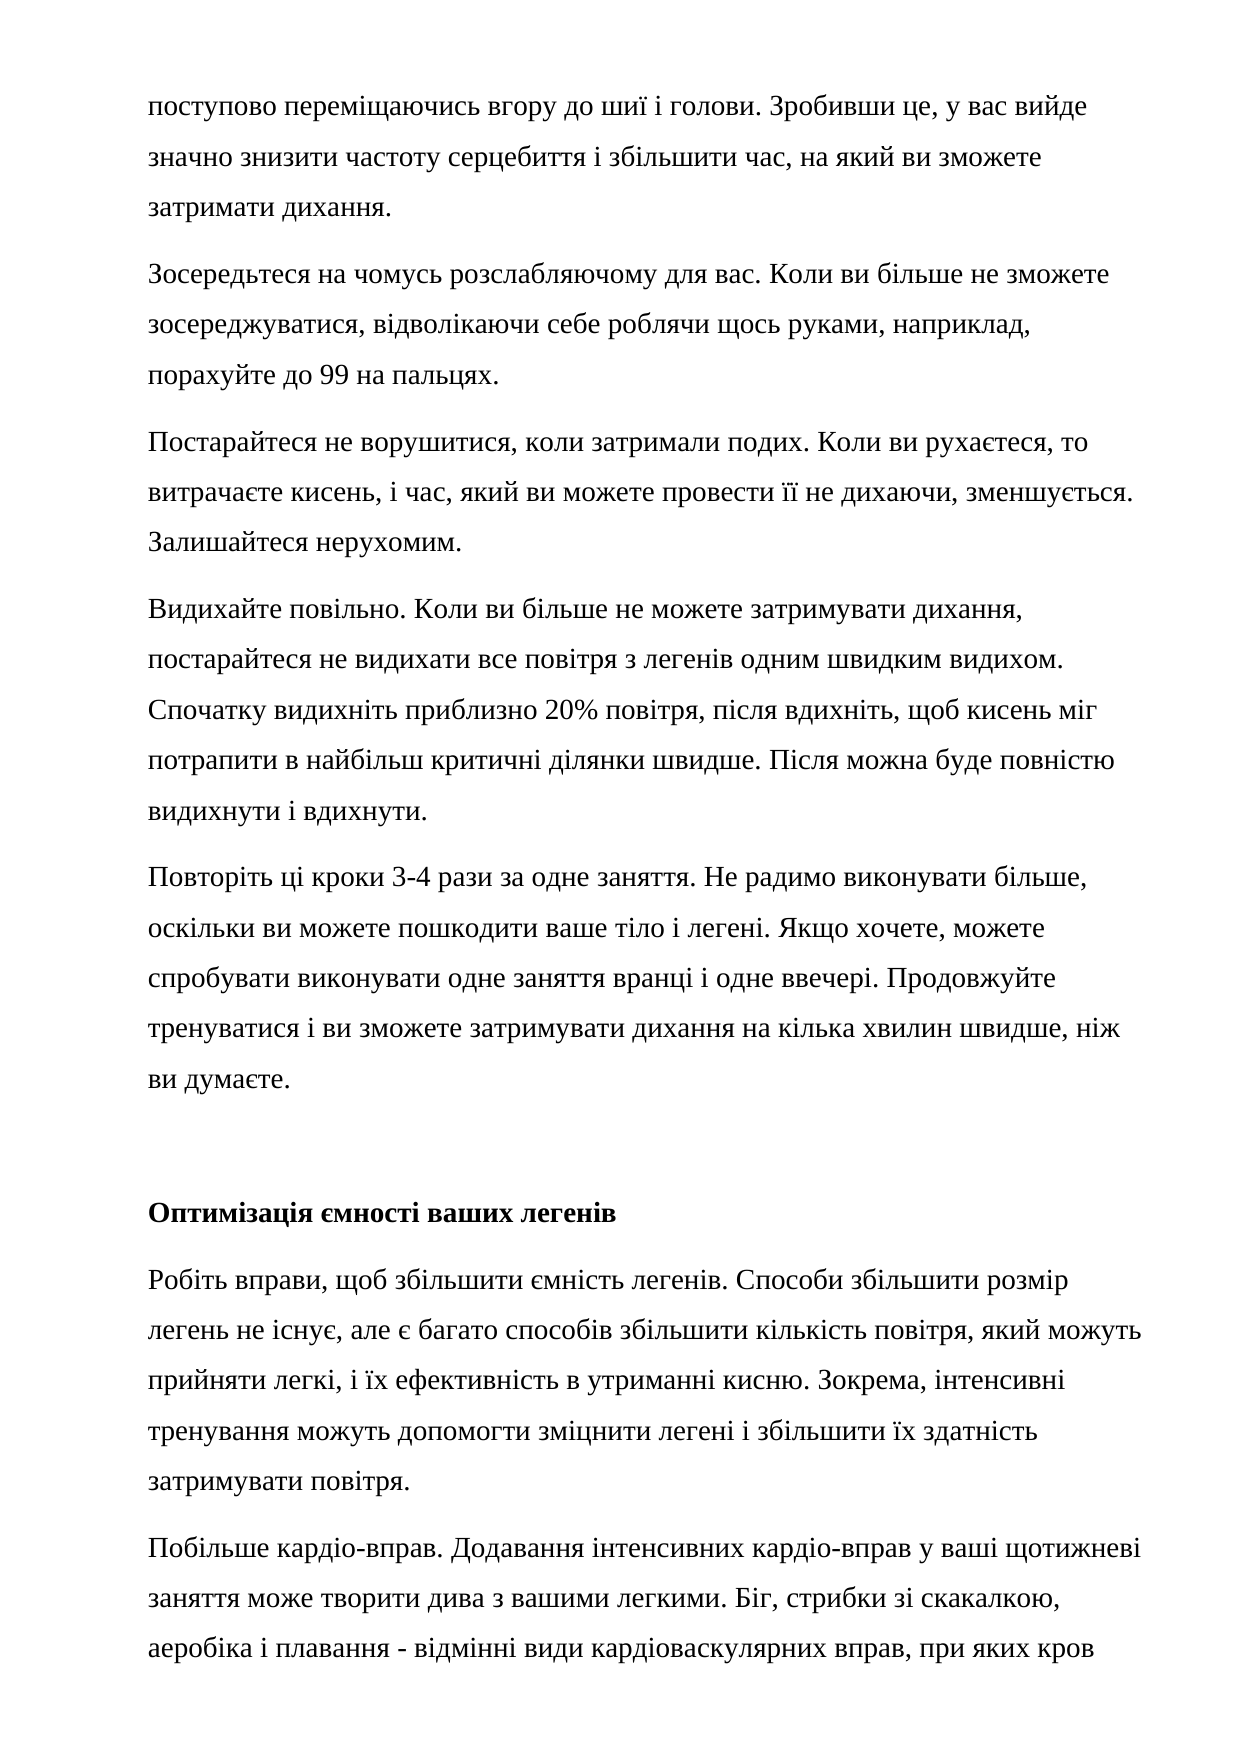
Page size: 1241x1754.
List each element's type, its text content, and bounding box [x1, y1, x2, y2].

text Оптимізація ємності ваших легенів [148, 1195, 1152, 1228]
text Повторіть ці кроки 3-4 рази за одне заняття. Не радимо виконувати більше, оскільки ви можете пошкодити ваше тіло і легені. Якщо хочете, можете спробувати виконувати одне заняття вранці і одне ввечері. Продовжуйте тренуватися і ви зможете затримувати дихання на кілька хвилин швидше, ніж ви думаєте. [148, 859, 1152, 1094]
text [148, 88, 1152, 223]
text Постарайтеся не ворушитися, коли затримали подих. Коли ви рухаєтеся, то витрачаєте кисень, і час, який ви можете провести її не дихаючи, зменшується. Залишайтеся нерухомим. [148, 424, 1152, 558]
text Зосередьтеся на чомусь розслабляючому для вас. Коли ви більше не зможете зосереджуватися, відволікаючи себе роблячи щось руками, наприклад, порахуйте до 99 на пальцях. [148, 256, 1152, 390]
text Робіть вправи, щоб збільшити ємність легенів. Способи збільшити розмір легень не існує, але є багато способів збільшити кількість повітря, який можуть прийняти легкі, і їх ефективність в утриманні кисню. Зокрема, інтенсивні тренування можуть допомогти зміцнити легені і збільшити їх здатність затримувати повітря. [148, 1262, 1152, 1497]
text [148, 1530, 1152, 1664]
text Видихайте повільно. Коли ви більше не можете затримувати дихання, постарайтеся не видихати все повітря з легенів одним швидким видихом. Спочатку видихніть приблизно 20% повітря, після вдихніть, щоб кисень міг потрапити в найбільш критичні ділянки швидше. Після можна буде повністю видихнути і вдихнути. [148, 591, 1152, 826]
